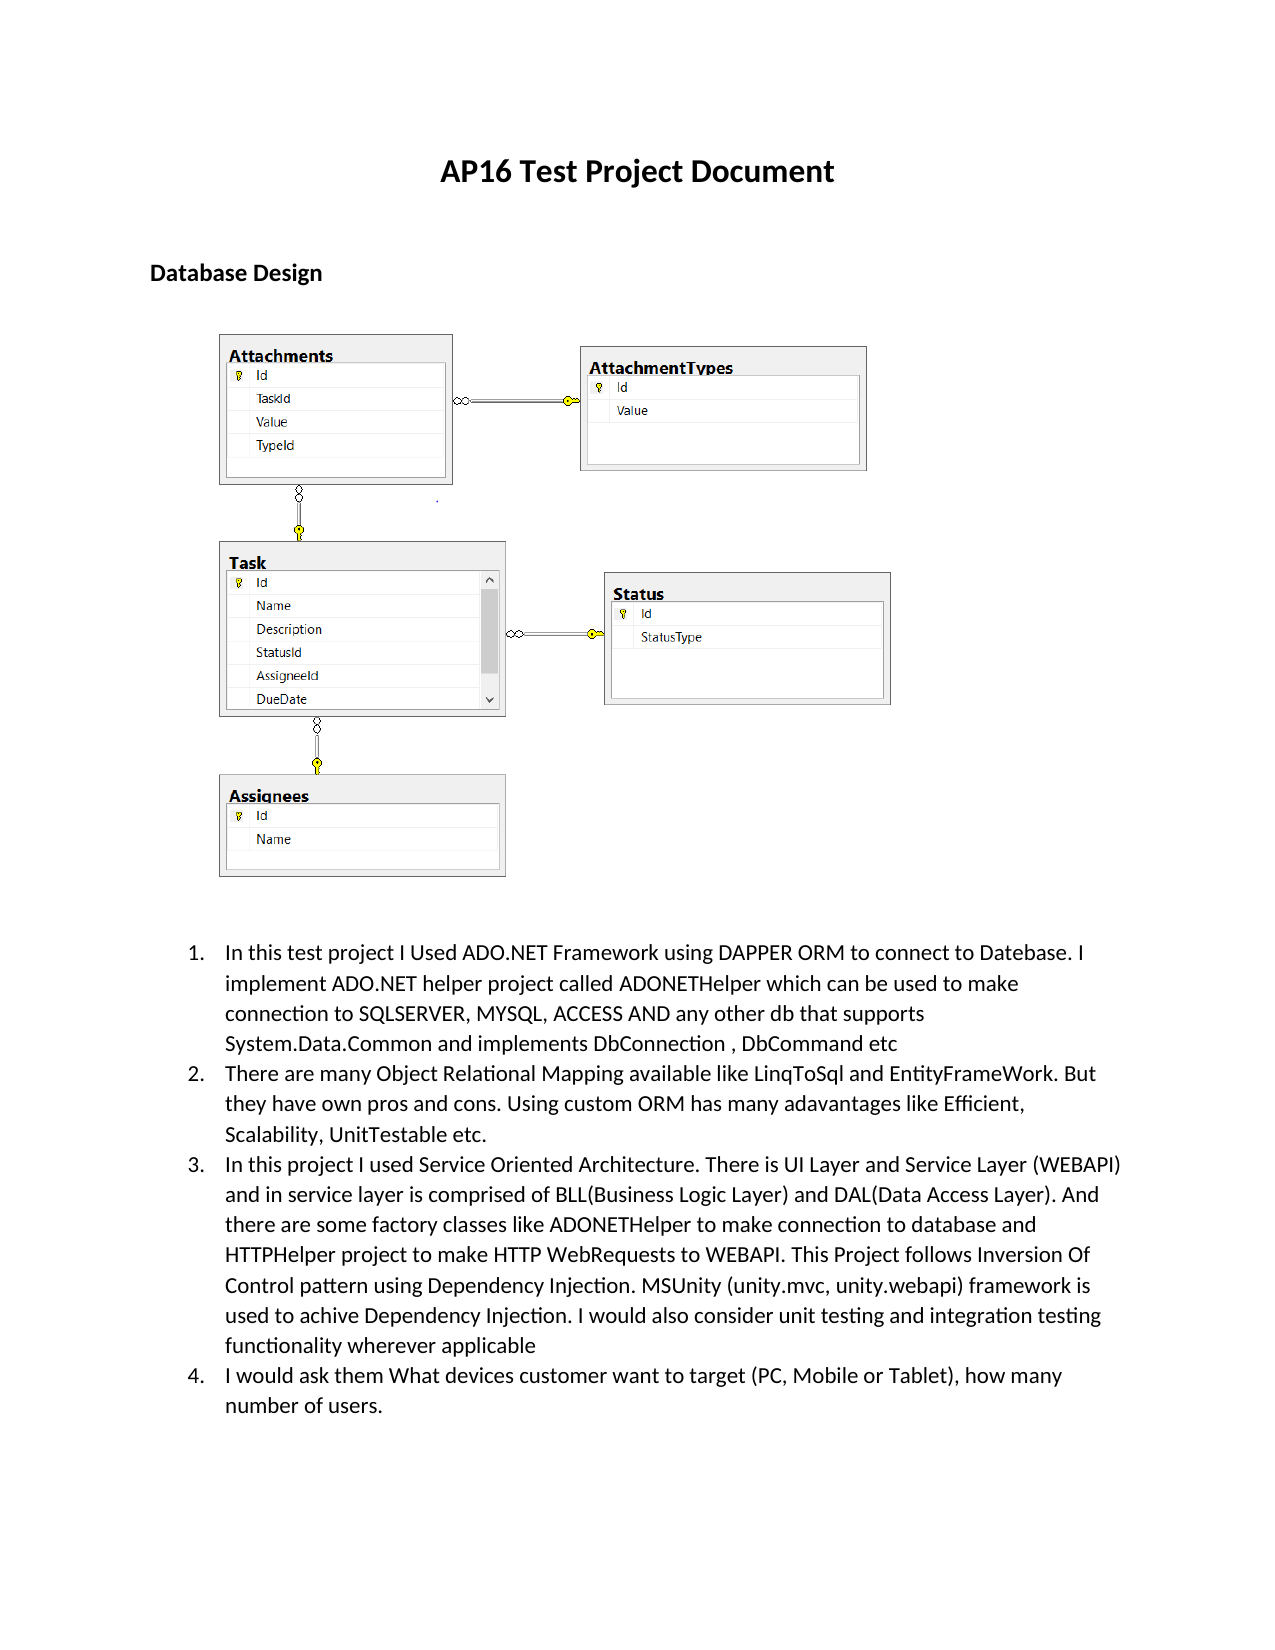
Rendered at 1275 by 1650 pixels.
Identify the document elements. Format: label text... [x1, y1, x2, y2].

list In this project I used Service Oriented Architecture. There is UI Layer and Service Layer (WEBAPI) and in service layer is comprised of BLL(Business Logic Layer) and DAL(Data Access Layer). And there are some factory classes like ADONETHelper to make connection to database and HTTPHelper project to make HTTP WebRequests to WEBAPI. This Project follows Inversion Of Control pattern using Dependency Injection. MSUnity (unity.mvc, unity.webapi) framework is used to achive Dependency Injection. I would also consider unit testing and integration testing functionality wherever applicable [187, 1150, 1125, 1359]
text AP16 Test Project Document [150, 150, 1125, 191]
list There are many Object Relational Mapping available like LinqToSql and EntityFrameWork. But they have own pros and cons. Using custom ORM has many adavantages like Efficient, Scalability, UnitTestable etc. [187, 1059, 1125, 1148]
list In this test project I Used ADO.NET Framework using DAPPER ORM to connect to Datebase. I implement ADO.NET helper project called ADONETHelper which can be used to make connection to SQLSERVER, MYSQL, ACCESS AND any other db that supports System.Data.Common and implements DbConnection , DbCommand etc [187, 938, 1125, 1057]
list I would ask them What devices customer want to target (PC, Mobile or Tablet), how many number of users. [187, 1361, 1125, 1419]
text Database Design [150, 257, 1125, 288]
